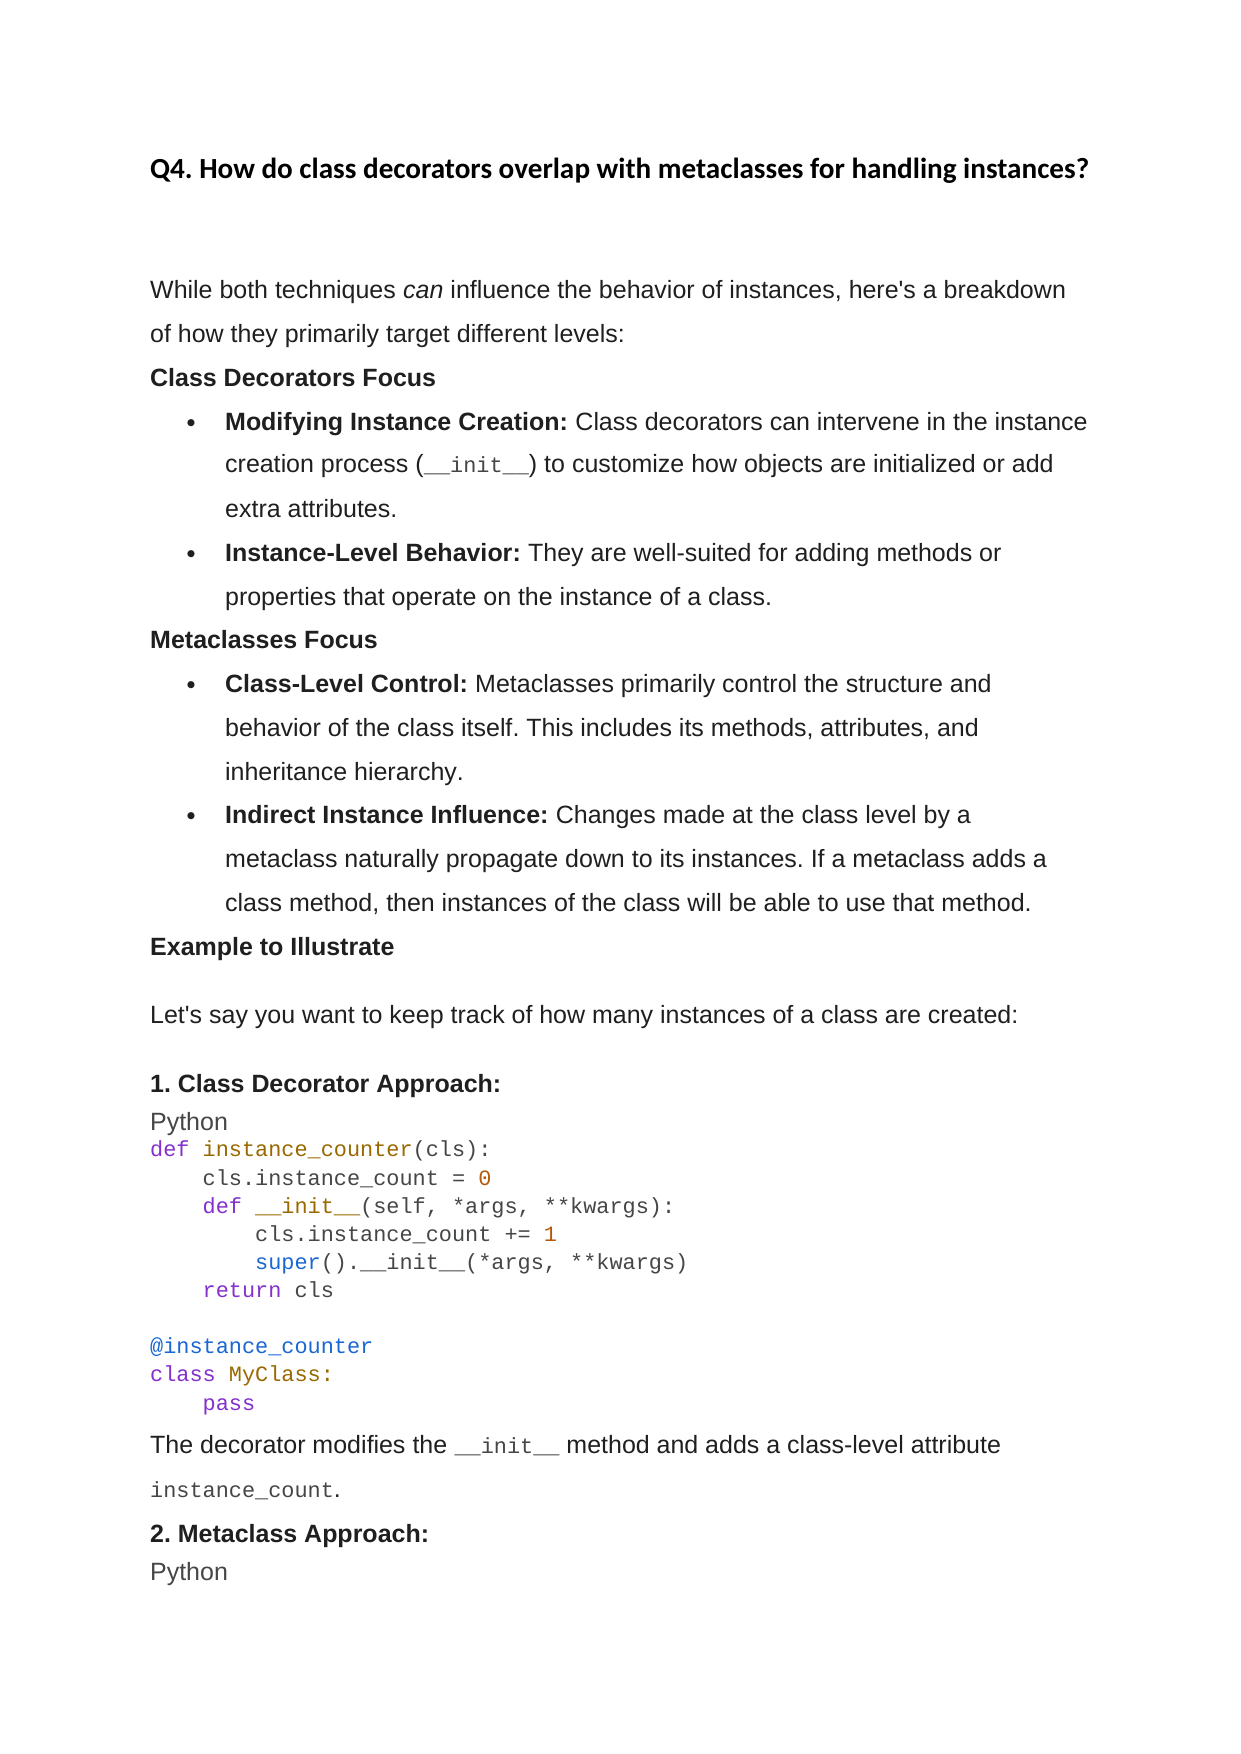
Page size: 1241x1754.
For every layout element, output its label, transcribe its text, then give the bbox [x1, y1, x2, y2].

text Python [150, 1098, 1090, 1135]
text super().__init__(*args, **kwargs) [150, 1248, 1090, 1276]
list Modifying Instance Creation: Class decorators can intervene in the instance creation process (__init__) to customize how objects are initialized or add extra attributes. [187, 391, 1090, 523]
text cls.instance_count = 0 [150, 1163, 1090, 1191]
text def __init__(self, *args, **kwargs): [150, 1191, 1090, 1219]
text @instance_counter [150, 1332, 1090, 1360]
text Class Decorators Focus [150, 348, 1090, 391]
text def instance_counter(cls): [150, 1135, 1090, 1163]
text 2. Metaclass Approach: [150, 1504, 1090, 1548]
list Instance-Level Behavior: They are well-suited for adding methods or properties that operate on the instance of a class. [187, 523, 1090, 610]
text Metaclasses Focus [150, 610, 1090, 654]
text Example to Illustrate [150, 916, 1090, 960]
text 1. Class Decorator Approach: [150, 1054, 1090, 1098]
text Python [150, 1548, 1090, 1585]
text pass [150, 1388, 1090, 1416]
text Let's say you want to keep track of how many instances of a class are created: [150, 985, 1090, 1029]
text cls.instance_count += 1 [150, 1219, 1090, 1248]
text While both techniques can influence the behavior of instances, here's a breakdown of how they primarily target different levels: [150, 260, 1090, 348]
text return cls [150, 1276, 1090, 1304]
list Indirect Instance Influence: Changes made at the class level by a metaclass naturally propagate down to its instances. If a metaclass adds a class method, then instances of the class will be able to use that method. [187, 785, 1090, 916]
list Class-Level Control: Metaclasses primarily control the structure and behavior of the class itself. This includes its methods, attributes, and inheritance hierarchy. [187, 654, 1090, 785]
text Q4. How do class decorators overlap with metaclasses for handling instances? [150, 150, 1090, 186]
text The decorator modifies the __init__ method and adds a class-level attribute instance_count. [150, 1416, 1090, 1504]
text class MyClass: [150, 1360, 1090, 1388]
